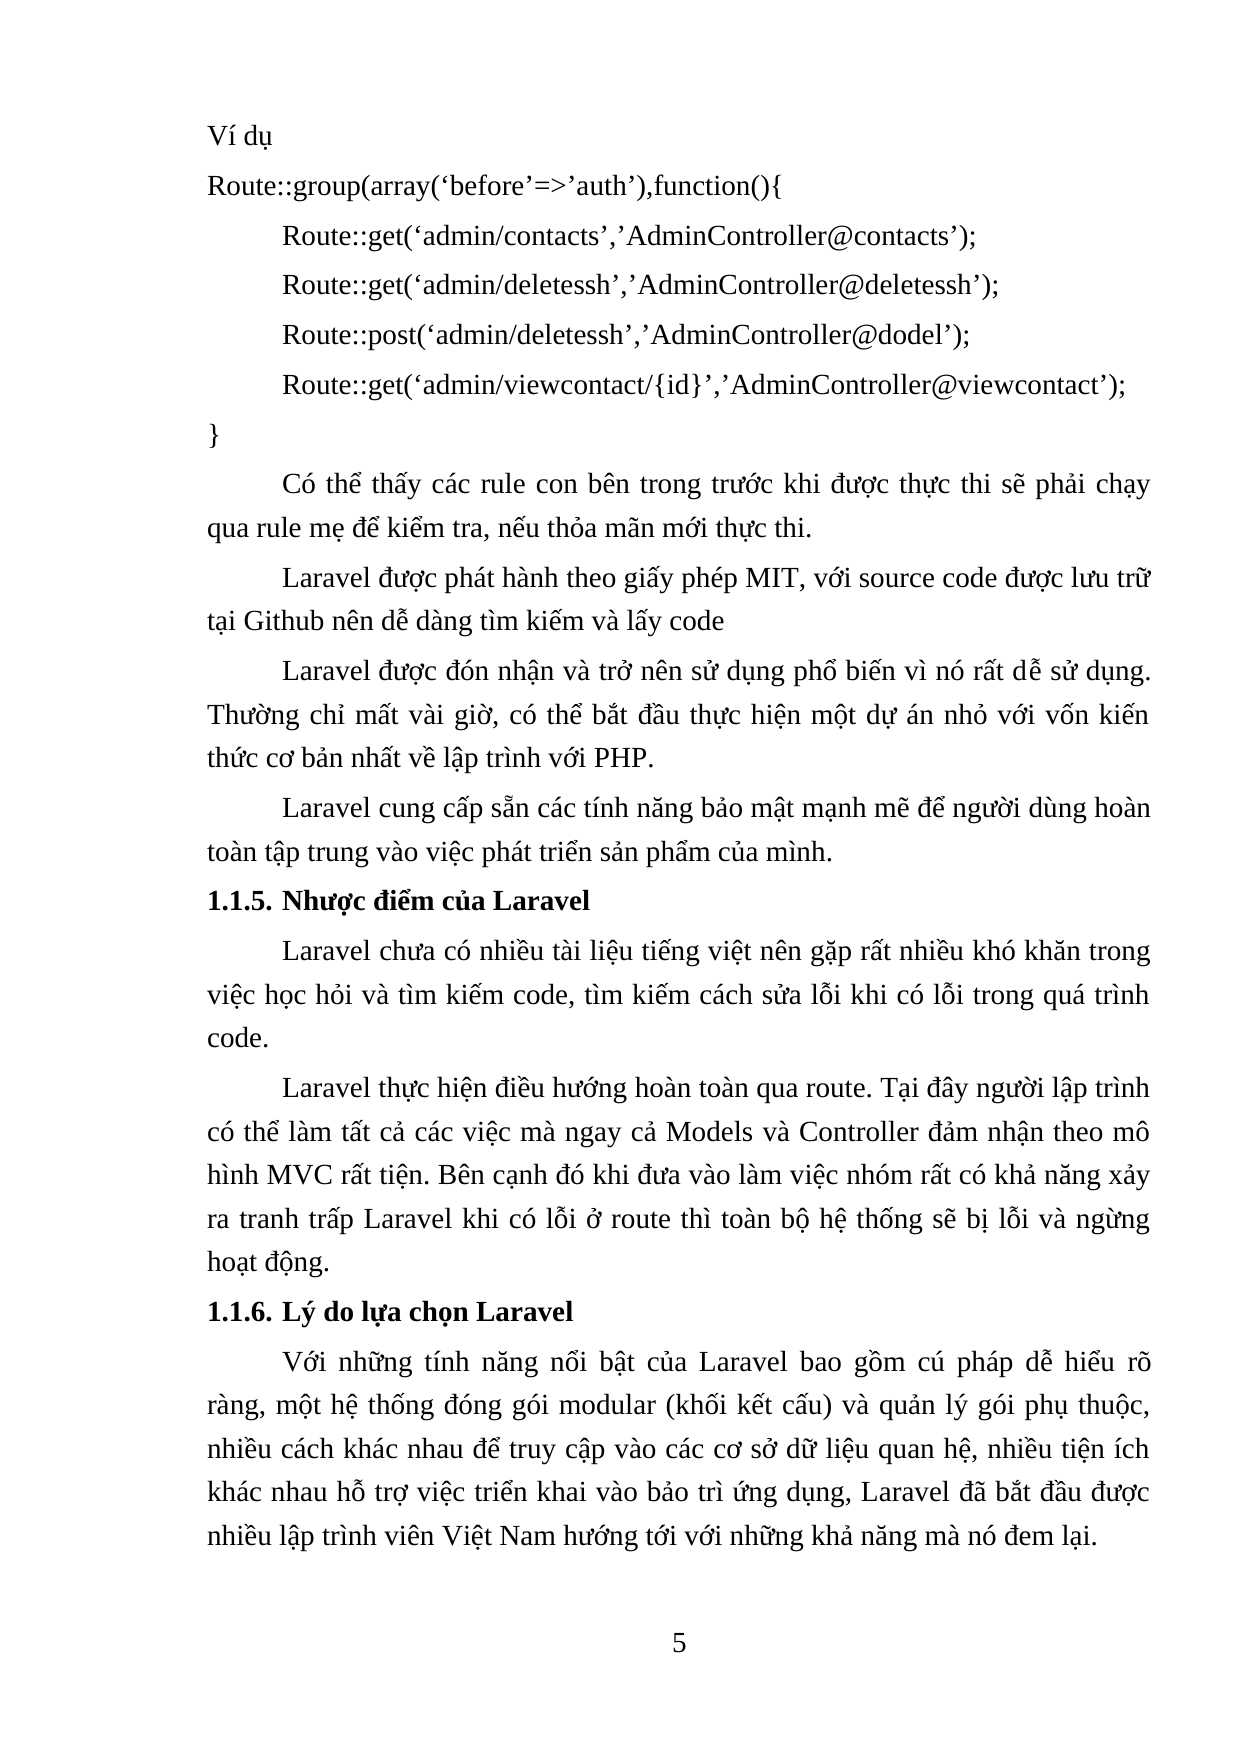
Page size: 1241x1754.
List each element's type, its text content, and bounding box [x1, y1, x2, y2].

text Route::post(‘admin/deletessh’,’AdminController@dodel’); [207, 317, 1152, 351]
text Route::get(‘admin/deletessh’,’AdminController@deletessh’); [207, 267, 1152, 301]
text } [207, 417, 1152, 450]
text Laravel được phát hành theo giấy phép MIT, với source code được lưu trữ tại Github nên dễ dàng tìm kiếm và lấy code [207, 560, 1152, 637]
text Laravel thực hiện điều hướng hoàn toàn qua route. Tại đây người lập trình có thể làm tất cả các việc mà ngay cả Models và Controller đảm nhận theo mô hình MVC rất tiện. Bên cạnh đó khi đưa vào làm việc nhóm rất có khả năng xảy ra tranh trấp Laravel khi có lỗi ở route thì toàn bộ hệ thống sẽ bị lỗi và ngừng hoạt động. [207, 1070, 1152, 1278]
text Laravel được đón nhận và trở nên sử dụng phổ biến vì nó rất dễ sử dụng. Thường chỉ mất vài giờ, có thể bắt đầu thực hiện một dự án nhỏ với vốn kiến thức cơ bản nhất về lập trình với PHP. [207, 653, 1152, 774]
text Với những tính năng nổi bật của Laravel bao gồm cú pháp dễ hiểu rõ ràng, một hệ thống đóng gói modular (khối kết cấu) và quản lý gói phụ thuộc, nhiều cách khác nhau để truy cập vào các cơ sở dữ liệu quan hệ, nhiều tiện ích khác nhau hỗ trợ việc triển khai vào bảo trì ứng dụng, Laravel đã bắt đầu được nhiều lập trình viên Việt Nam hướng tới với những khả năng mà nó đem lại. [207, 1344, 1152, 1552]
text Ví dụ [207, 118, 1152, 152]
list Lý do lựa chọn Laravel [207, 1294, 1152, 1328]
text Laravel chưa có nhiều tài liệu tiếng việt nên gặp rất nhiều khó khăn trong việc học hỏi và tìm kiếm code, tìm kiếm cách sửa lỗi khi có lỗi trong quá trình code. [207, 933, 1152, 1054]
text Có thể thấy các rule con bên trong trước khi được thực thi sẽ phải chạy qua rule mẹ để kiểm tra, nếu thỏa mãn mới thực thi. [207, 467, 1152, 544]
list Nhược điểm của Laravel [207, 883, 1152, 917]
text Route::get(‘admin/viewcontact/{id}’,’AdminController@viewcontact’); [207, 367, 1152, 401]
text Route::get(‘admin/contacts’,’AdminController@contacts’); [207, 218, 1152, 251]
text Laravel cung cấp sẵn các tính năng bảo mật mạnh mẽ để người dùng hoàn toàn tập trung vào việc phát triển sản phẩm của mình. [207, 790, 1152, 867]
text Route::group(array(‘before’=>’auth’),function(){ [207, 168, 1152, 201]
